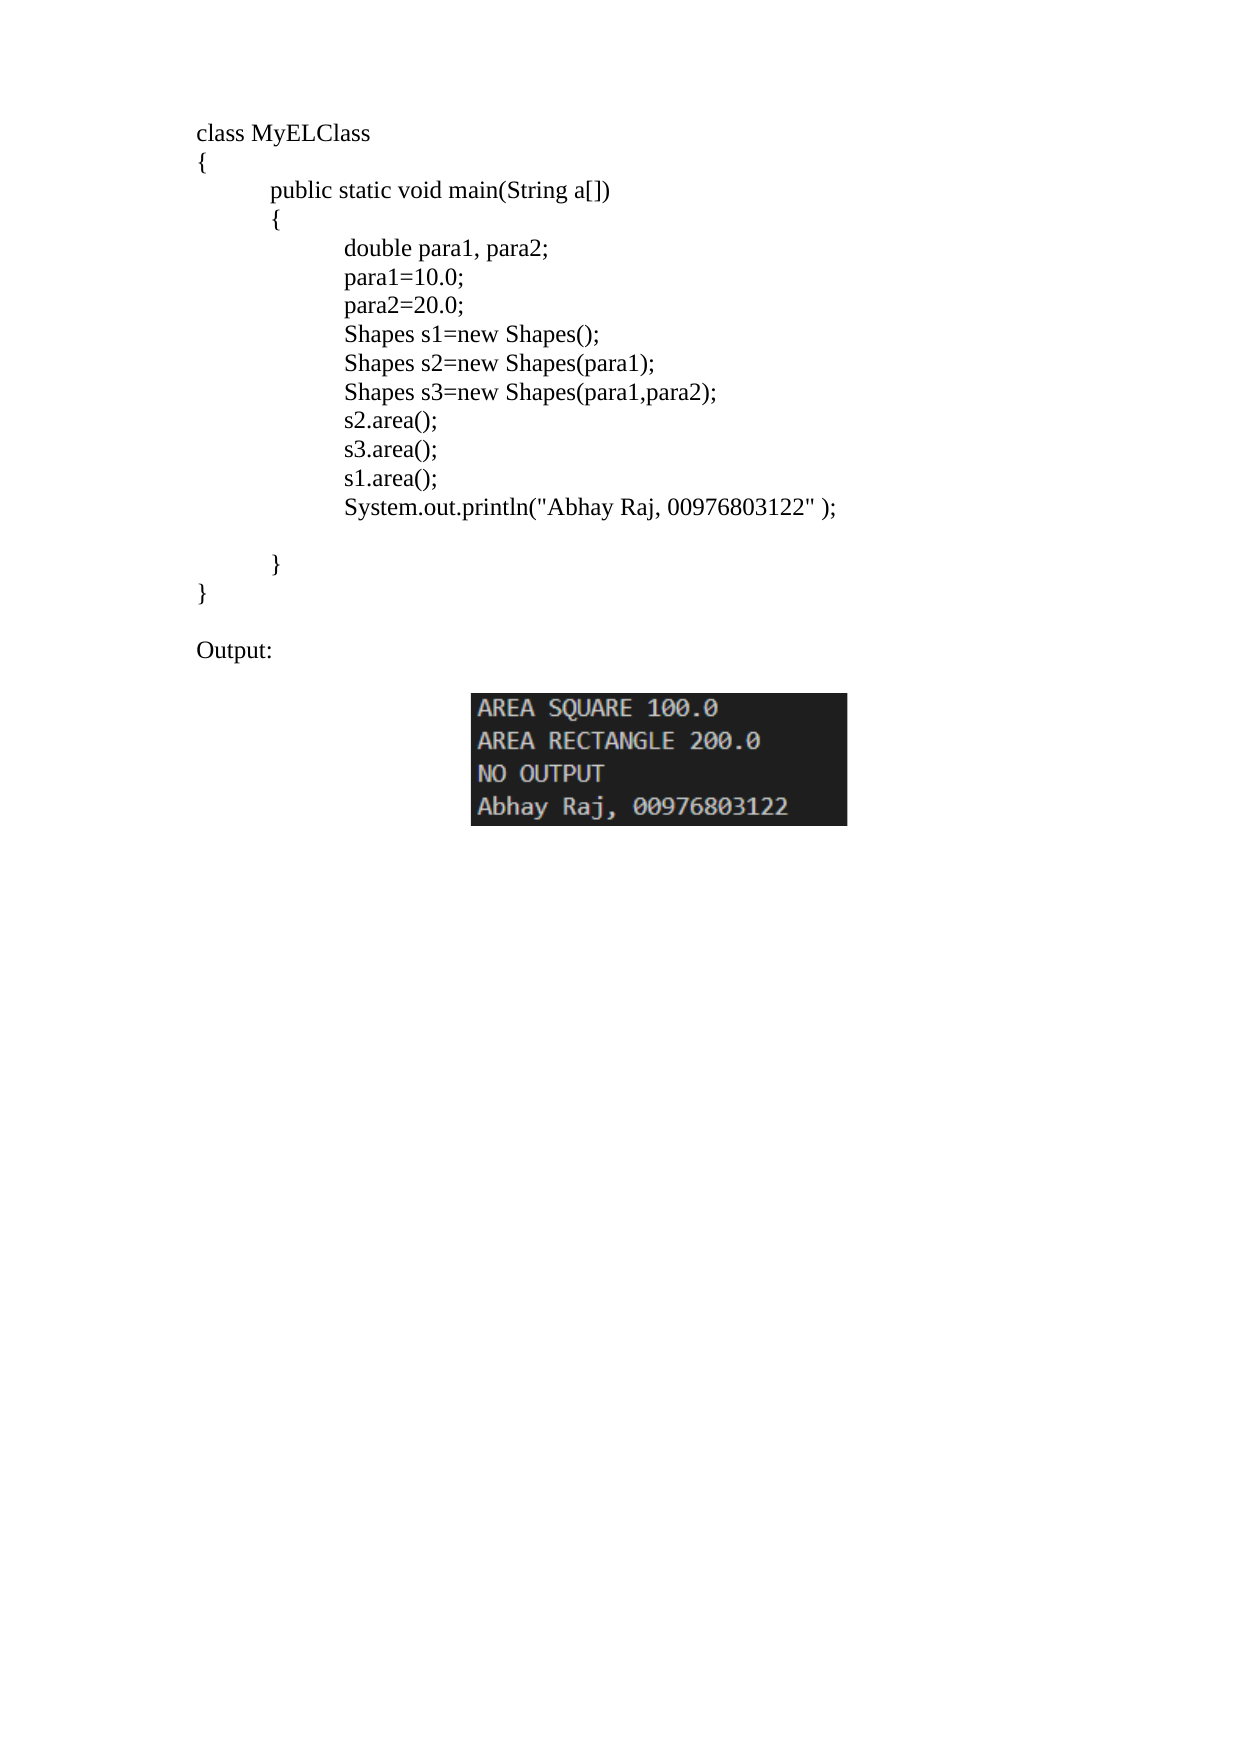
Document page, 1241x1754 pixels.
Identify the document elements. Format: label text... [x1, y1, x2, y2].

text double para1, para2; [196, 233, 1122, 262]
picture [470, 693, 848, 826]
text Output: [196, 636, 1122, 664]
text Shapes s3=new Shapes(para1,para2); [196, 377, 1122, 406]
text s3.area(); [196, 434, 1122, 463]
text System.out.println("Abhay Raj, 00976803122" ); [196, 492, 1122, 521]
text } [196, 578, 1122, 607]
text { [196, 204, 1122, 233]
text { [196, 147, 1122, 176]
text public static void main(String a[]) [196, 176, 1122, 204]
text para2=20.0; [196, 291, 1122, 319]
text class MyELClass [196, 118, 1122, 147]
text Shapes s2=new Shapes(para1); [196, 348, 1122, 377]
text s2.area(); [196, 406, 1122, 434]
text para1=10.0; [196, 262, 1122, 291]
text } [196, 549, 1122, 578]
text s1.area(); [196, 463, 1122, 492]
text Shapes s1=new Shapes(); [196, 319, 1122, 348]
